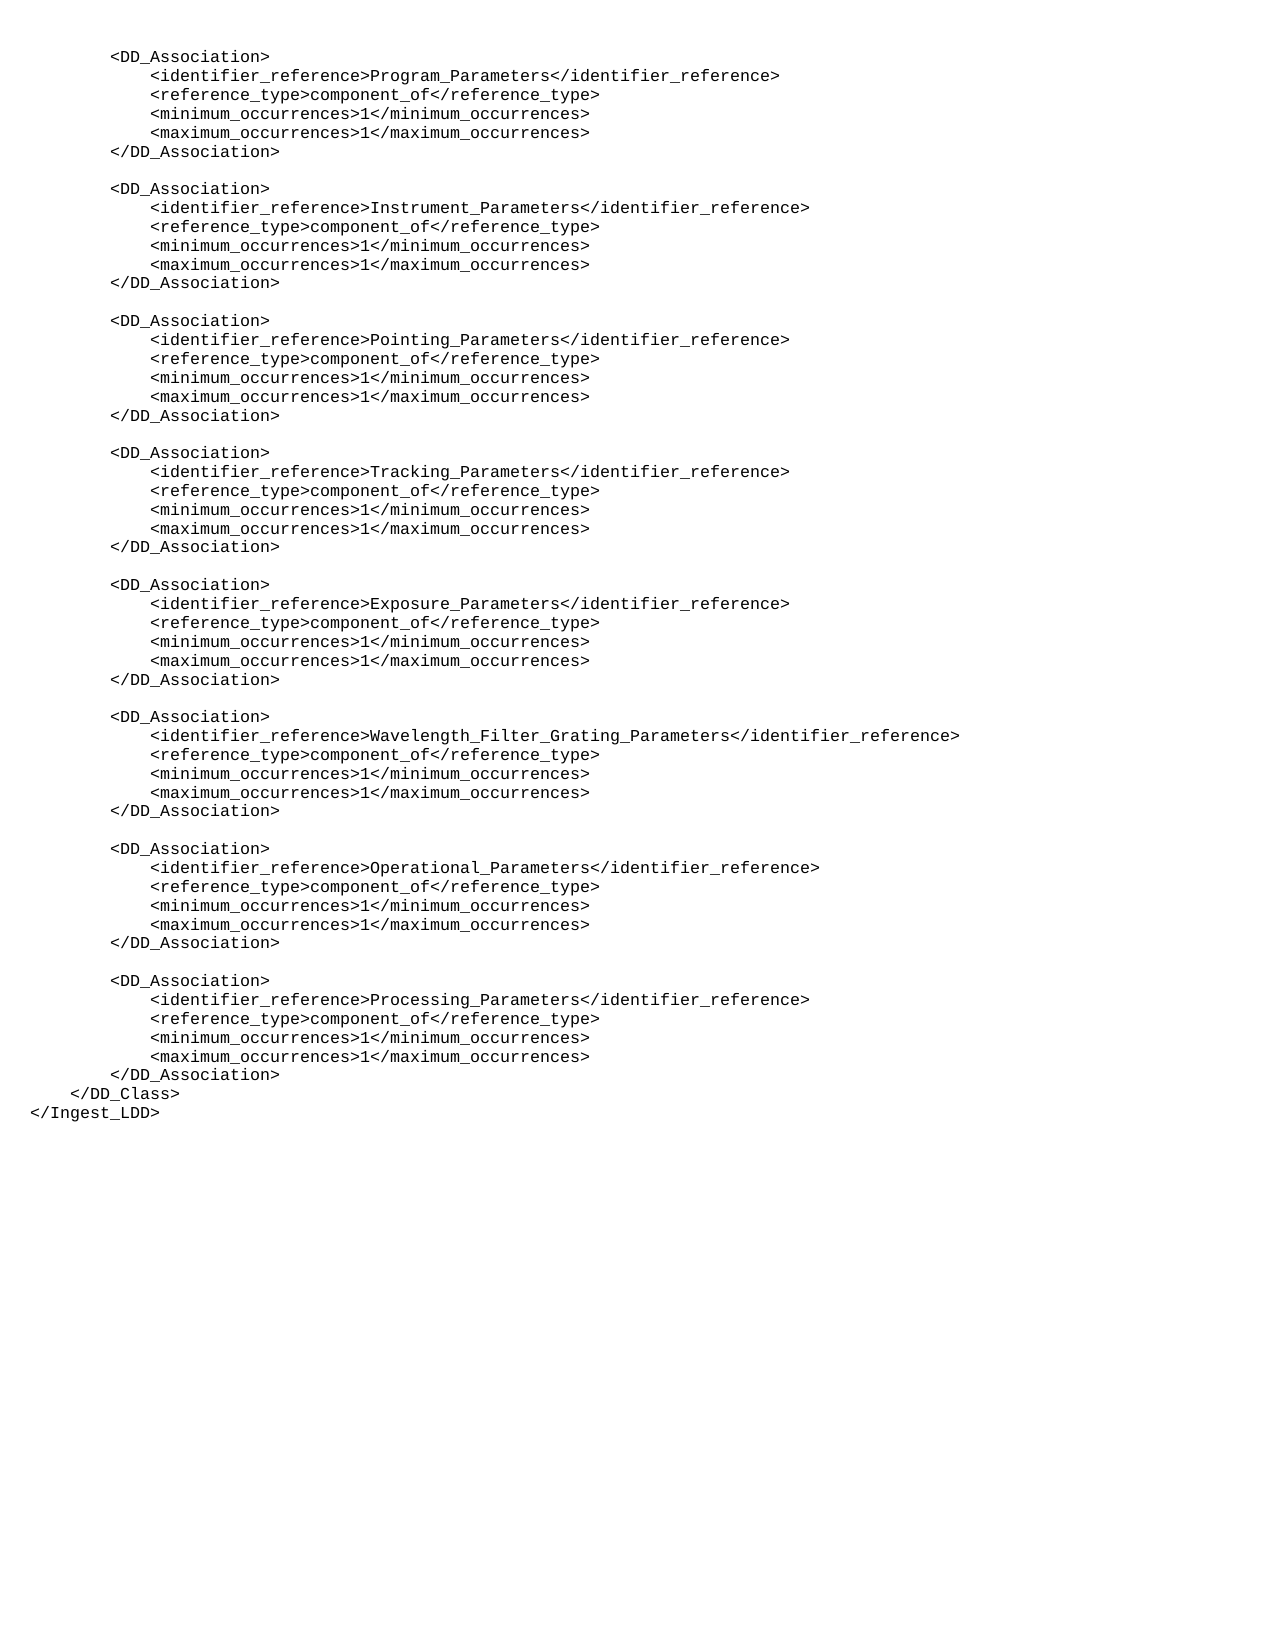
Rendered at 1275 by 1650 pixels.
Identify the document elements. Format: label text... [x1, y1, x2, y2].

text <minimum_occurrences>1</minimum_occurrences> [30, 369, 1245, 388]
text <identifier_reference>Exposure_Parameters</identifier_reference> [30, 596, 1245, 614]
text </DD_Association> [30, 143, 1245, 162]
text <minimum_occurrences>1</minimum_occurrences> [30, 897, 1245, 916]
text <identifier_reference>Program_Parameters</identifier_reference> [30, 68, 1245, 87]
text <reference_type>component_of</reference_type> [30, 746, 1245, 765]
text <maximum_occurrences>1</maximum_occurrences> [30, 388, 1245, 407]
text <maximum_occurrences>1</maximum_occurrences> [30, 520, 1245, 539]
text <minimum_occurrences>1</minimum_occurrences> [30, 633, 1245, 652]
text <reference_type>component_of</reference_type> [30, 1010, 1245, 1029]
text </DD_Association> [30, 539, 1245, 558]
text <minimum_occurrences>1</minimum_occurrences> [30, 237, 1245, 256]
text <DD_Association> [30, 49, 1245, 68]
text </DD_Association> [30, 1067, 1245, 1086]
text </DD_Association> [30, 407, 1245, 426]
text <identifier_reference>Processing_Parameters</identifier_reference> [30, 992, 1245, 1010]
text </DD_Association> [30, 275, 1245, 294]
text <reference_type>component_of</reference_type> [30, 614, 1245, 633]
text <DD_Association> [30, 577, 1245, 596]
text <DD_Association> [30, 181, 1245, 200]
text <DD_Association> [30, 313, 1245, 332]
text <DD_Association> [30, 973, 1245, 992]
text <reference_type>component_of</reference_type> [30, 218, 1245, 237]
text <maximum_occurrences>1</maximum_occurrences> [30, 652, 1245, 671]
text <minimum_occurrences>1</minimum_occurrences> [30, 765, 1245, 784]
text <identifier_reference>Operational_Parameters</identifier_reference> [30, 859, 1245, 878]
text <maximum_occurrences>1</maximum_occurrences> [30, 124, 1245, 143]
text </Ingest_LDD> [30, 1105, 1245, 1123]
text <minimum_occurrences>1</minimum_occurrences> [30, 1029, 1245, 1048]
text </DD_Association> [30, 935, 1245, 954]
text <DD_Association> [30, 841, 1245, 859]
text </DD_Association> [30, 803, 1245, 822]
text <identifier_reference>Instrument_Parameters</identifier_reference> [30, 200, 1245, 218]
text <maximum_occurrences>1</maximum_occurrences> [30, 256, 1245, 275]
text <identifier_reference>Pointing_Parameters</identifier_reference> [30, 332, 1245, 351]
text <reference_type>component_of</reference_type> [30, 878, 1245, 897]
text <minimum_occurrences>1</minimum_occurrences> [30, 501, 1245, 520]
text </DD_Association> [30, 671, 1245, 690]
text <maximum_occurrences>1</maximum_occurrences> [30, 916, 1245, 935]
text <DD_Association> [30, 709, 1245, 728]
text </DD_Class> [30, 1086, 1245, 1105]
text <reference_type>component_of</reference_type> [30, 351, 1245, 369]
text <minimum_occurrences>1</minimum_occurrences> [30, 105, 1245, 124]
text <identifier_reference>Wavelength_Filter_Grating_Parameters</identifier_reference> [30, 728, 1245, 746]
text <maximum_occurrences>1</maximum_occurrences> [30, 784, 1245, 803]
text <reference_type>component_of</reference_type> [30, 482, 1245, 501]
text <DD_Association> [30, 445, 1245, 464]
text <identifier_reference>Tracking_Parameters</identifier_reference> [30, 464, 1245, 482]
text <maximum_occurrences>1</maximum_occurrences> [30, 1048, 1245, 1067]
text <reference_type>component_of</reference_type> [30, 87, 1245, 105]
